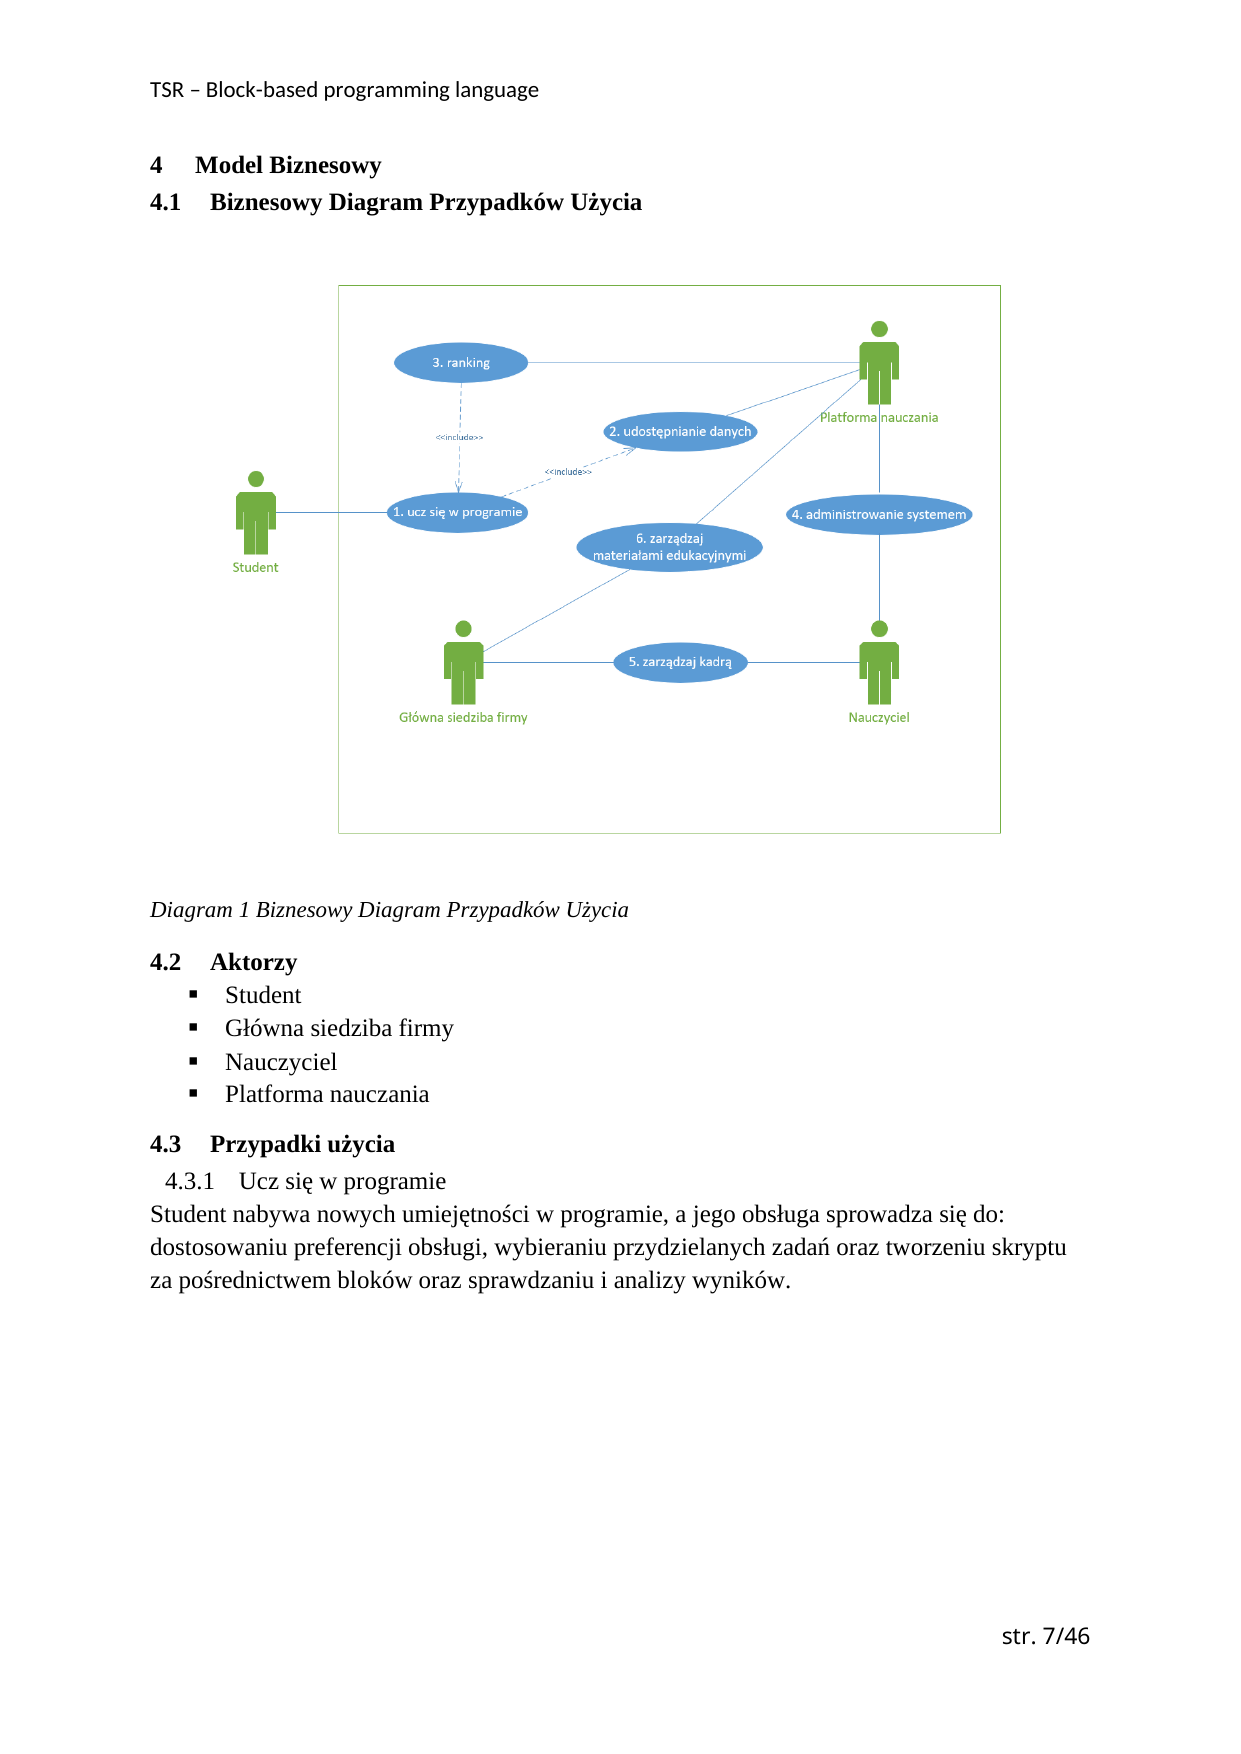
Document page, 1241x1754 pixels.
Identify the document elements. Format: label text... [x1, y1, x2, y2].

list Platforma nauczania [187, 1079, 1090, 1108]
list Główna siedziba firmy [187, 1013, 1090, 1042]
text Student nabywa nowych umiejętności w programie, a jego obsługa sprowadza się do: dostosowaniu preferencji obsługi, wybieraniu przydzielanych zadań oraz tworzeniu skryptu za pośrednictwem bloków oraz sprawdzaniu i analizy wyników. [150, 1199, 1090, 1294]
subtitle Model Biznesowy [150, 150, 1090, 179]
subtitle Aktorzy [150, 947, 1090, 976]
text Diagram 1 Biznesowy Diagram Przypadków Użycia [150, 896, 1090, 923]
subtitle Ucz się w programie [165, 1166, 1090, 1195]
subtitle Przypadki użycia [150, 1129, 1090, 1158]
picture [150, 220, 1091, 876]
list Student [187, 981, 1090, 1009]
subtitle Biznesowy Diagram Przypadków Użycia [150, 187, 1090, 216]
list Nauczyciel [187, 1047, 1090, 1075]
